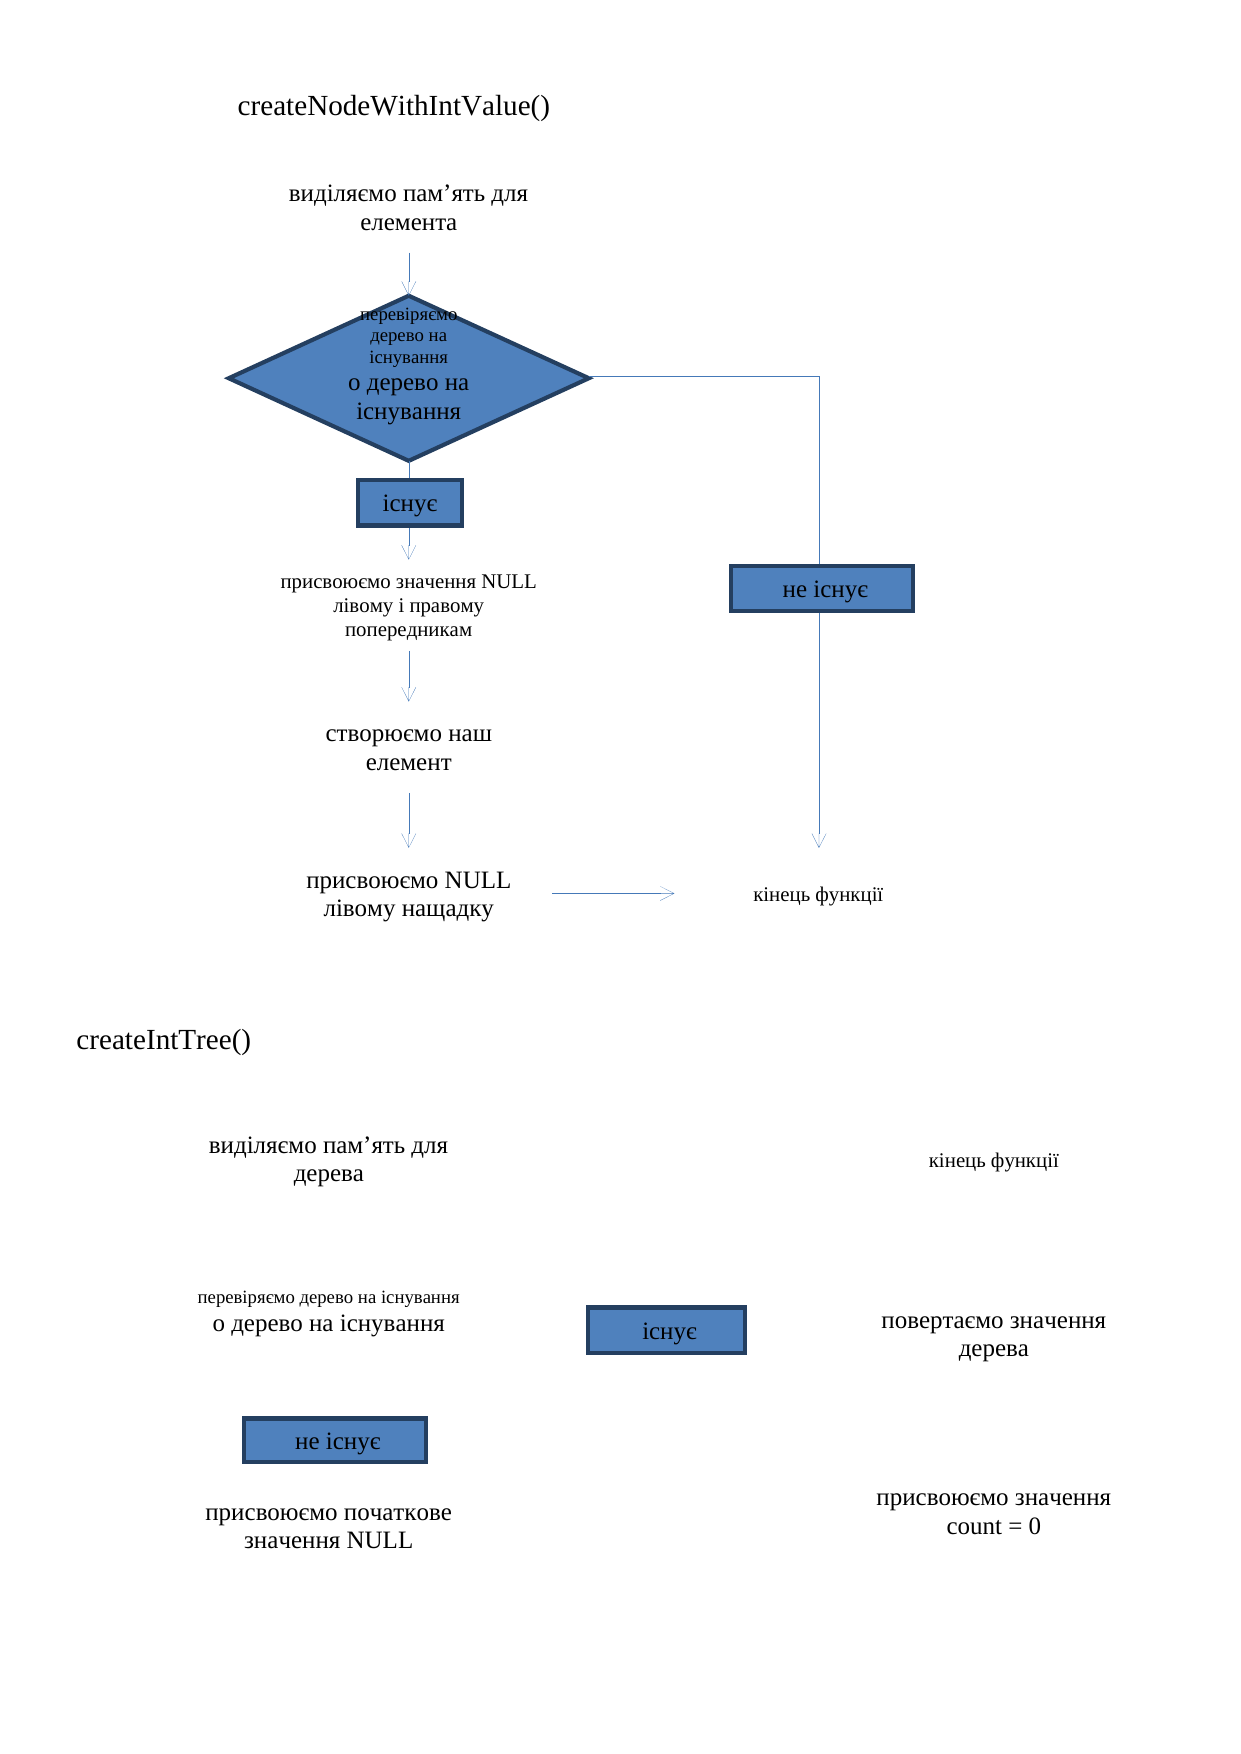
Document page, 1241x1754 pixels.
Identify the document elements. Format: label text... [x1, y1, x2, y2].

text createIntTree() [17, 1022, 1122, 1056]
text createNodeWithIntValue() [150, 88, 1122, 122]
